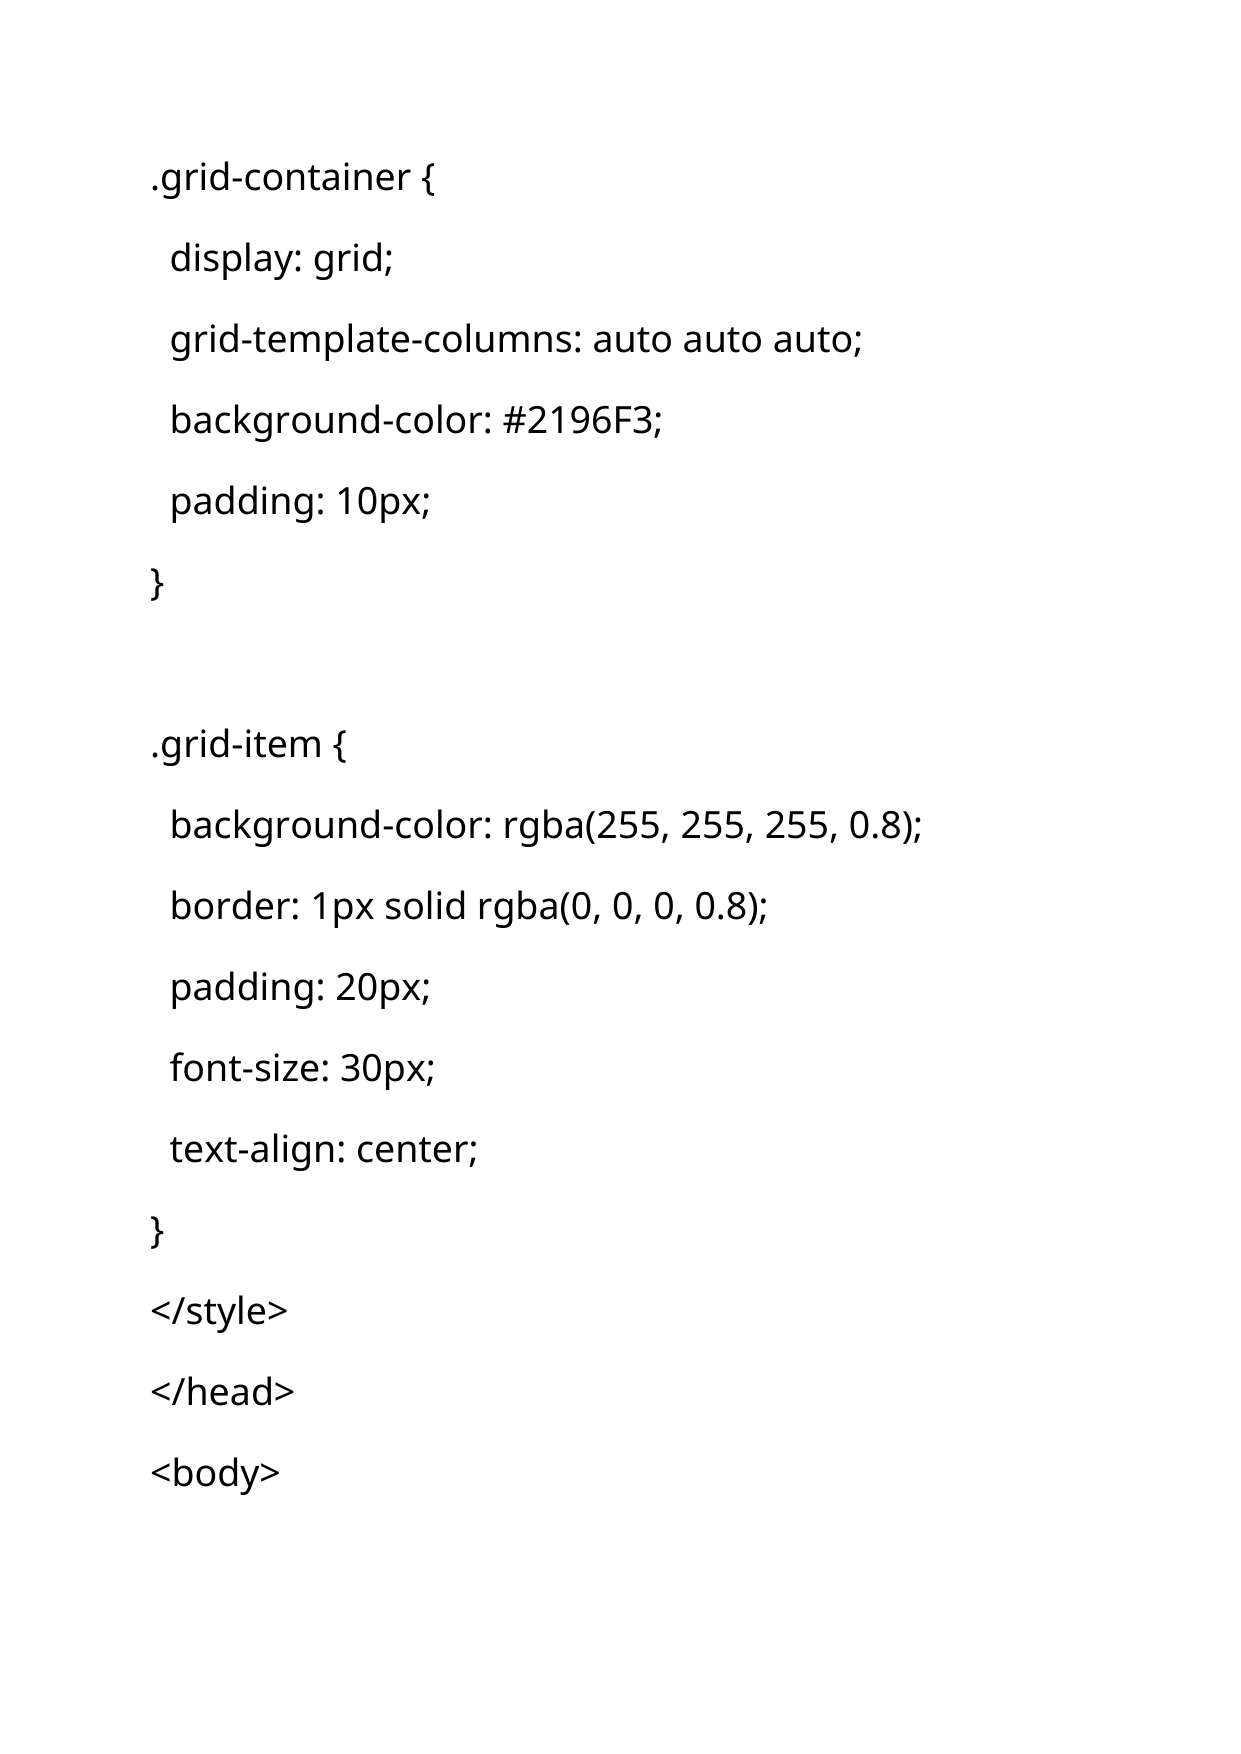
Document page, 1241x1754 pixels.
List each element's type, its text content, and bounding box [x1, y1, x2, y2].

text </style> [150, 1284, 1090, 1336]
text .grid-item { [150, 717, 1090, 768]
text grid-template-columns: auto auto auto; [150, 312, 1090, 363]
text } [150, 1203, 1090, 1254]
text </head> [150, 1366, 1090, 1417]
text padding: 10px; [150, 474, 1090, 525]
text text-align: center; [150, 1122, 1090, 1173]
text } [150, 555, 1090, 606]
text background-color: #2196F3; [150, 393, 1090, 444]
text font-size: 30px; [150, 1041, 1090, 1092]
text display: grid; [150, 231, 1090, 282]
text <body> [150, 1447, 1090, 1498]
text border: 1px solid rgba(0, 0, 0, 0.8); [150, 879, 1090, 930]
text padding: 20px; [150, 960, 1090, 1011]
text .grid-container { [150, 150, 1090, 201]
text background-color: rgba(255, 255, 255, 0.8); [150, 798, 1090, 849]
